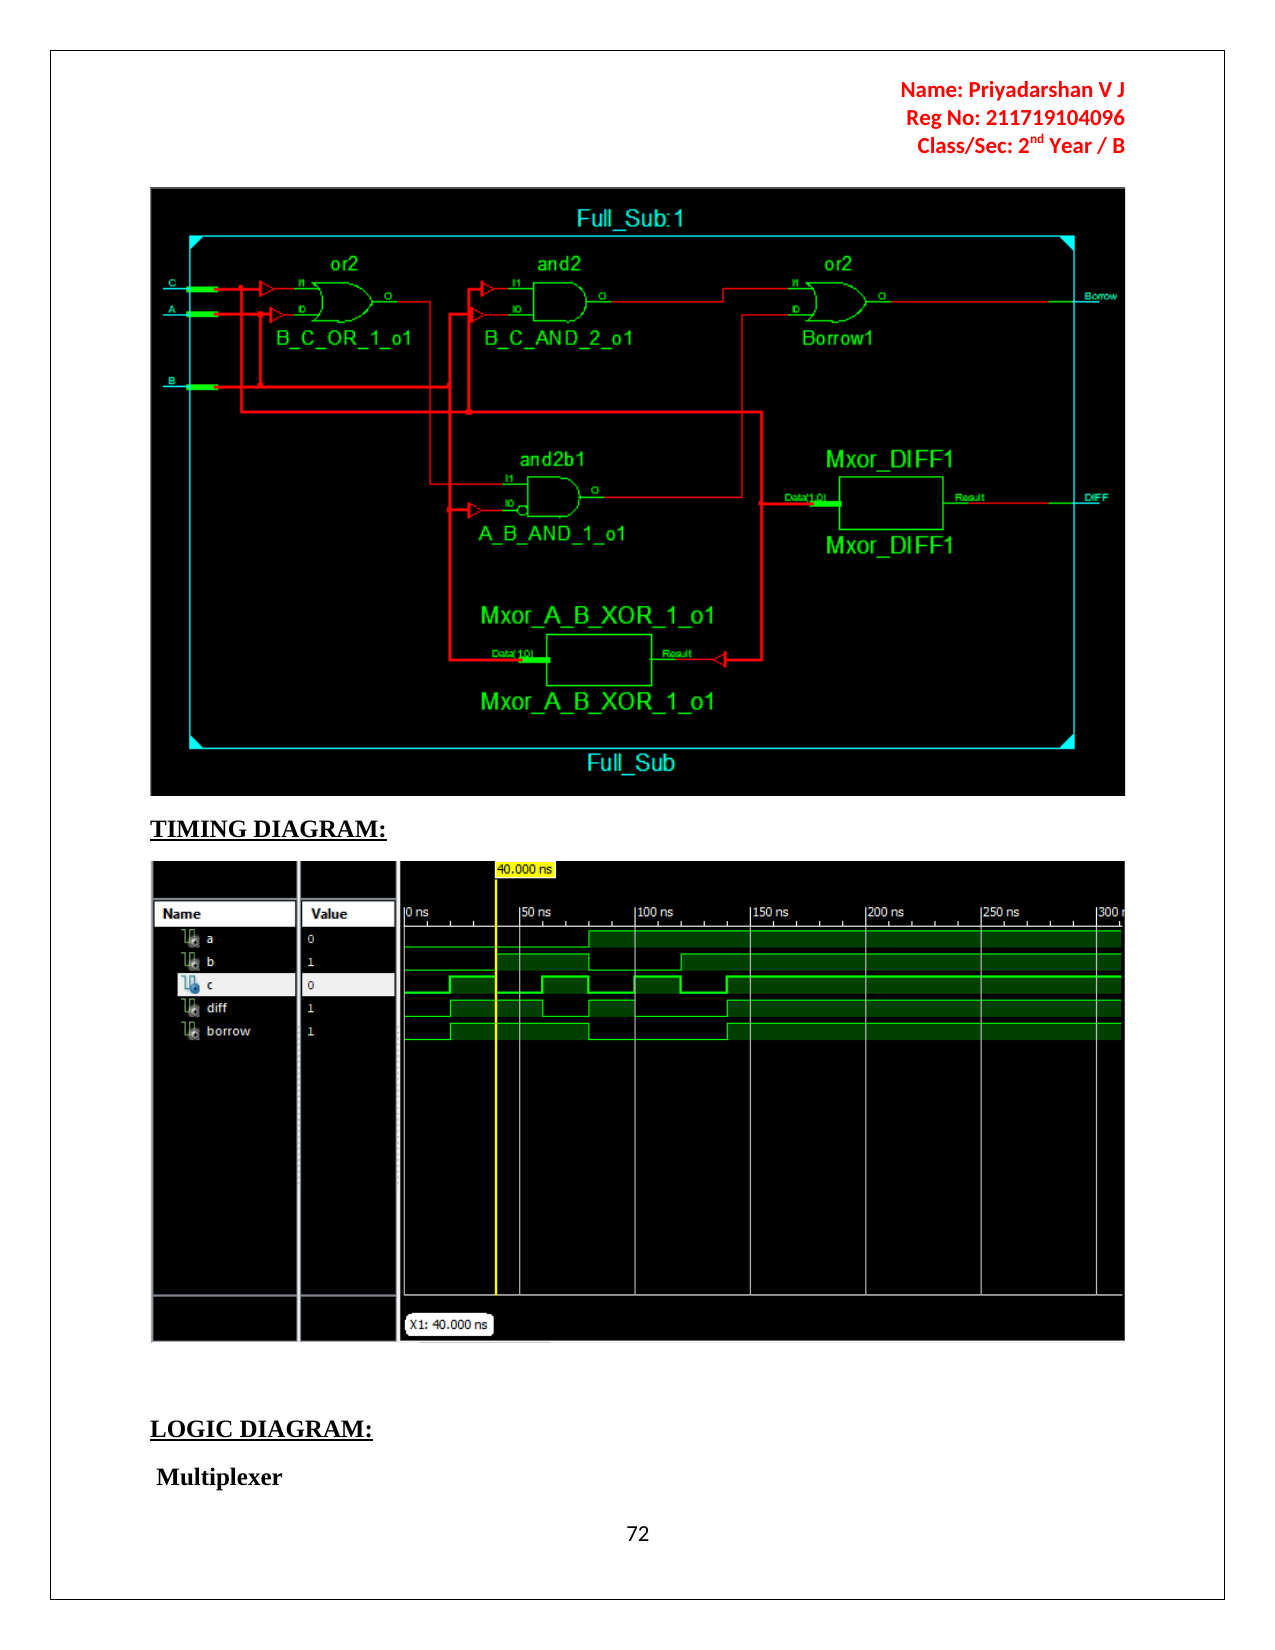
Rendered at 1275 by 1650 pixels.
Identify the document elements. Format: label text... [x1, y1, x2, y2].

picture [150, 861, 1125, 1343]
text LOGIC DIAGRAM: [150, 1414, 1125, 1443]
picture [150, 187, 1125, 796]
text TIMING DIAGRAM: [150, 814, 1125, 843]
text Multiplexer [150, 1462, 1125, 1491]
